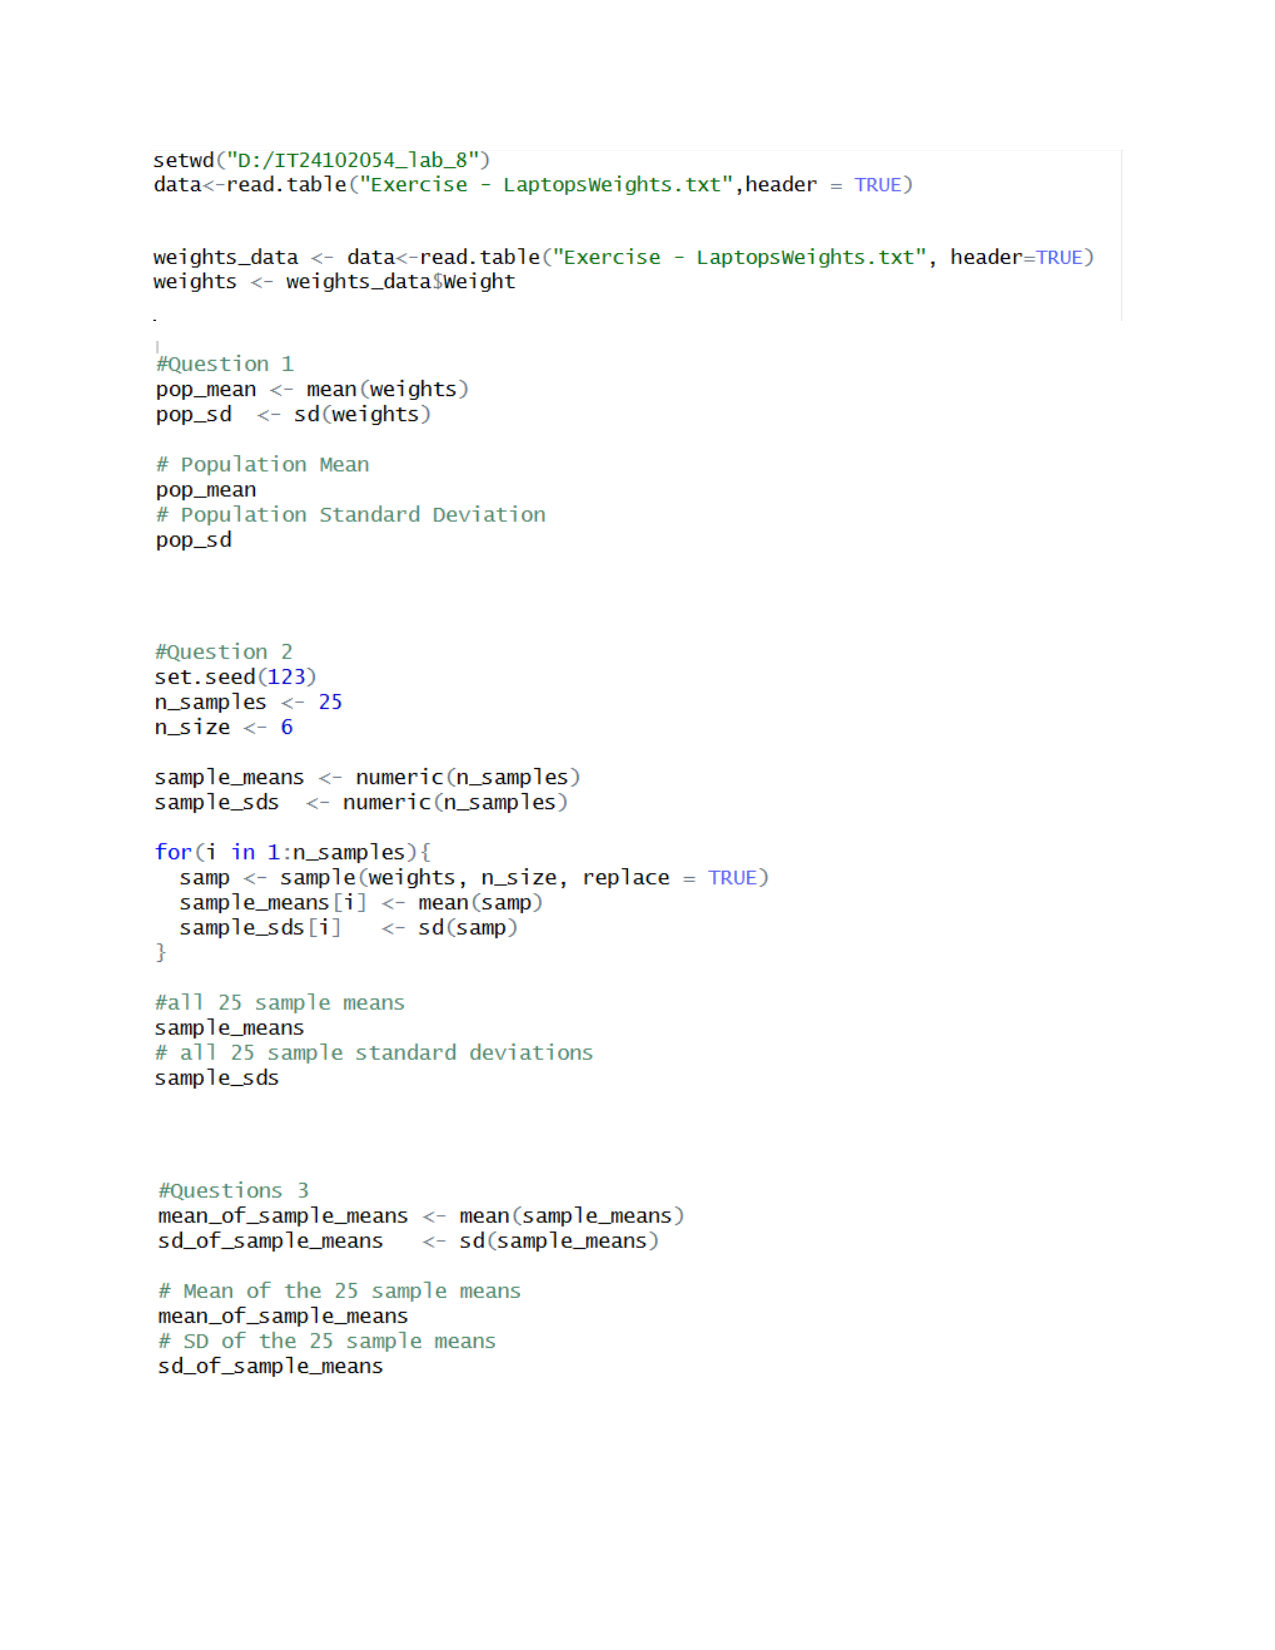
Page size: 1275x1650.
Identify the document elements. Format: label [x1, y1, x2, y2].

picture [150, 150, 1125, 321]
picture [150, 639, 861, 1105]
picture [150, 341, 615, 567]
picture [156, 1174, 716, 1377]
